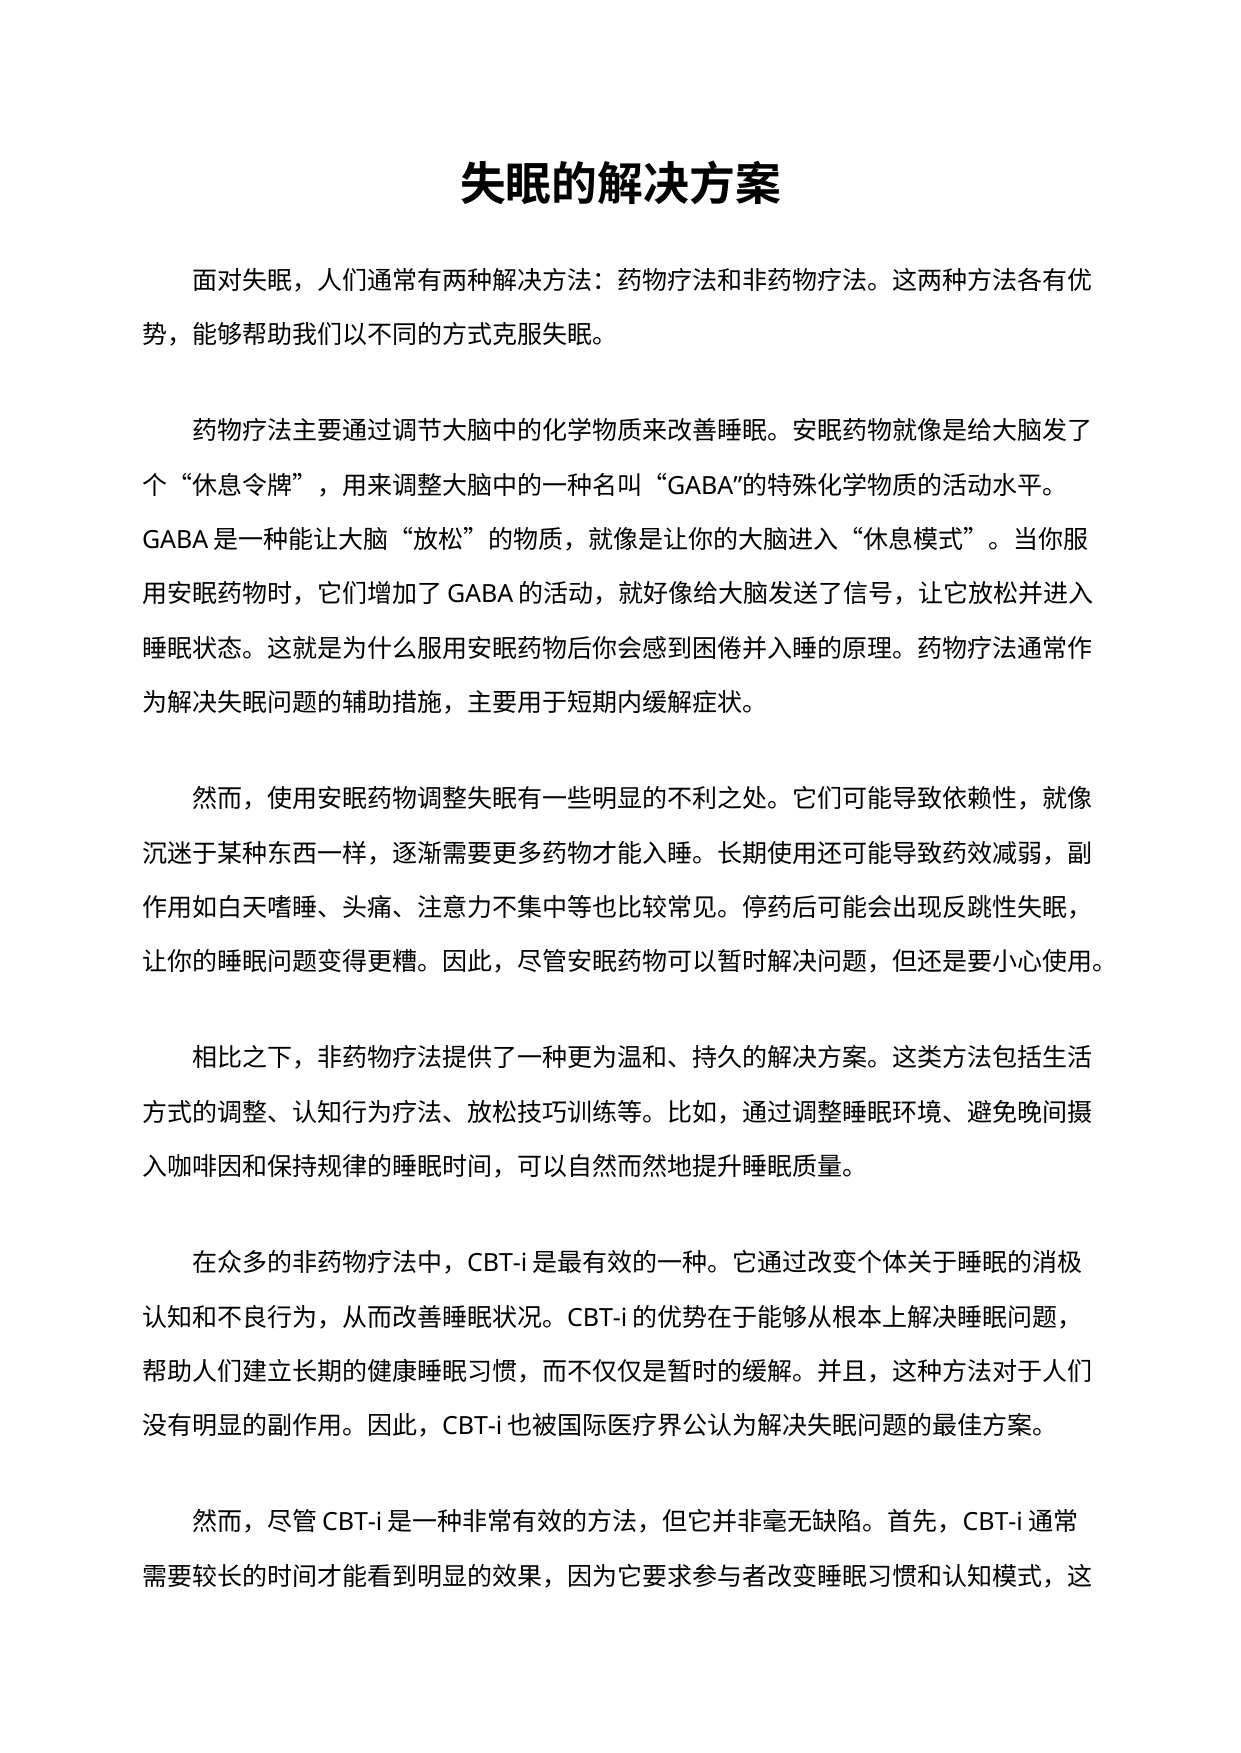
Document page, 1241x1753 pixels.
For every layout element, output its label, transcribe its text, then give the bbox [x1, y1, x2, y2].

text 然而，使用安眠药物调整失眠有一些明显的不利之处。它们可能导致依赖性，就像沉迷于某种东西一样，逐渐需要更多药物才能入睡。长期使用还可能导致药效减弱，副作用如白天嗜睡、头痛、注意力不集中等也比较常见。停药后可能会出现反跳性失眠，让你的睡眠问题变得更糟。因此，尽管安眠药物可以暂时解决问题，但还是要小心使用。 [142, 779, 1098, 978]
text 相比之下，非药物疗法提供了一种更为温和、持久的解决方案。这类方法包括生活方式的调整、认知行为疗法、放松技巧训练等。比如，通过调整睡眠环境、避免晚间摄入咖啡因和保持规律的睡眠时间，可以自然而然地提升睡眠质量。 [142, 1038, 1098, 1183]
text 在众多的非药物疗法中，CBT-i是最有效的一种。它通过改变个体关于睡眠的消极认知和不良行为，从而改善睡眠状况。CBT-i的优势在于能够从根本上解决睡眠问题，帮助人们建立长期的健康睡眠习惯，而不仅仅是暂时的缓解。并且，这种方法对于人们没有明显的副作用。因此，CBT-i也被国际医疗界公认为解决失眠问题的最佳方案。 [142, 1243, 1098, 1442]
subtitle 失眠的解决方案 [142, 148, 1098, 214]
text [142, 1502, 1098, 1592]
text 药物疗法主要通过调节大脑中的化学物质来改善睡眠。安眠药物就像是给大脑发了个“休息令牌”，用来调整大脑中的一种名叫“GABA”的特殊化学物质的活动水平。GABA是一种能让大脑“放松”的物质，就像是让你的大脑进入“休息模式”。当你服用安眠药物时，它们增加了GABA的活动，就好像给大脑发送了信号，让它放松并进入睡眠状态。这就是为什么服用安眠药物后你会感到困倦并入睡的原理。药物疗法通常作为解决失眠问题的辅助措施，主要用于短期内缓解症状。 [142, 411, 1098, 719]
text 面对失眠，人们通常有两种解决方法：药物疗法和非药物疗法。这两种方法各有优势，能够帮助我们以不同的方式克服失眠。 [142, 260, 1098, 351]
